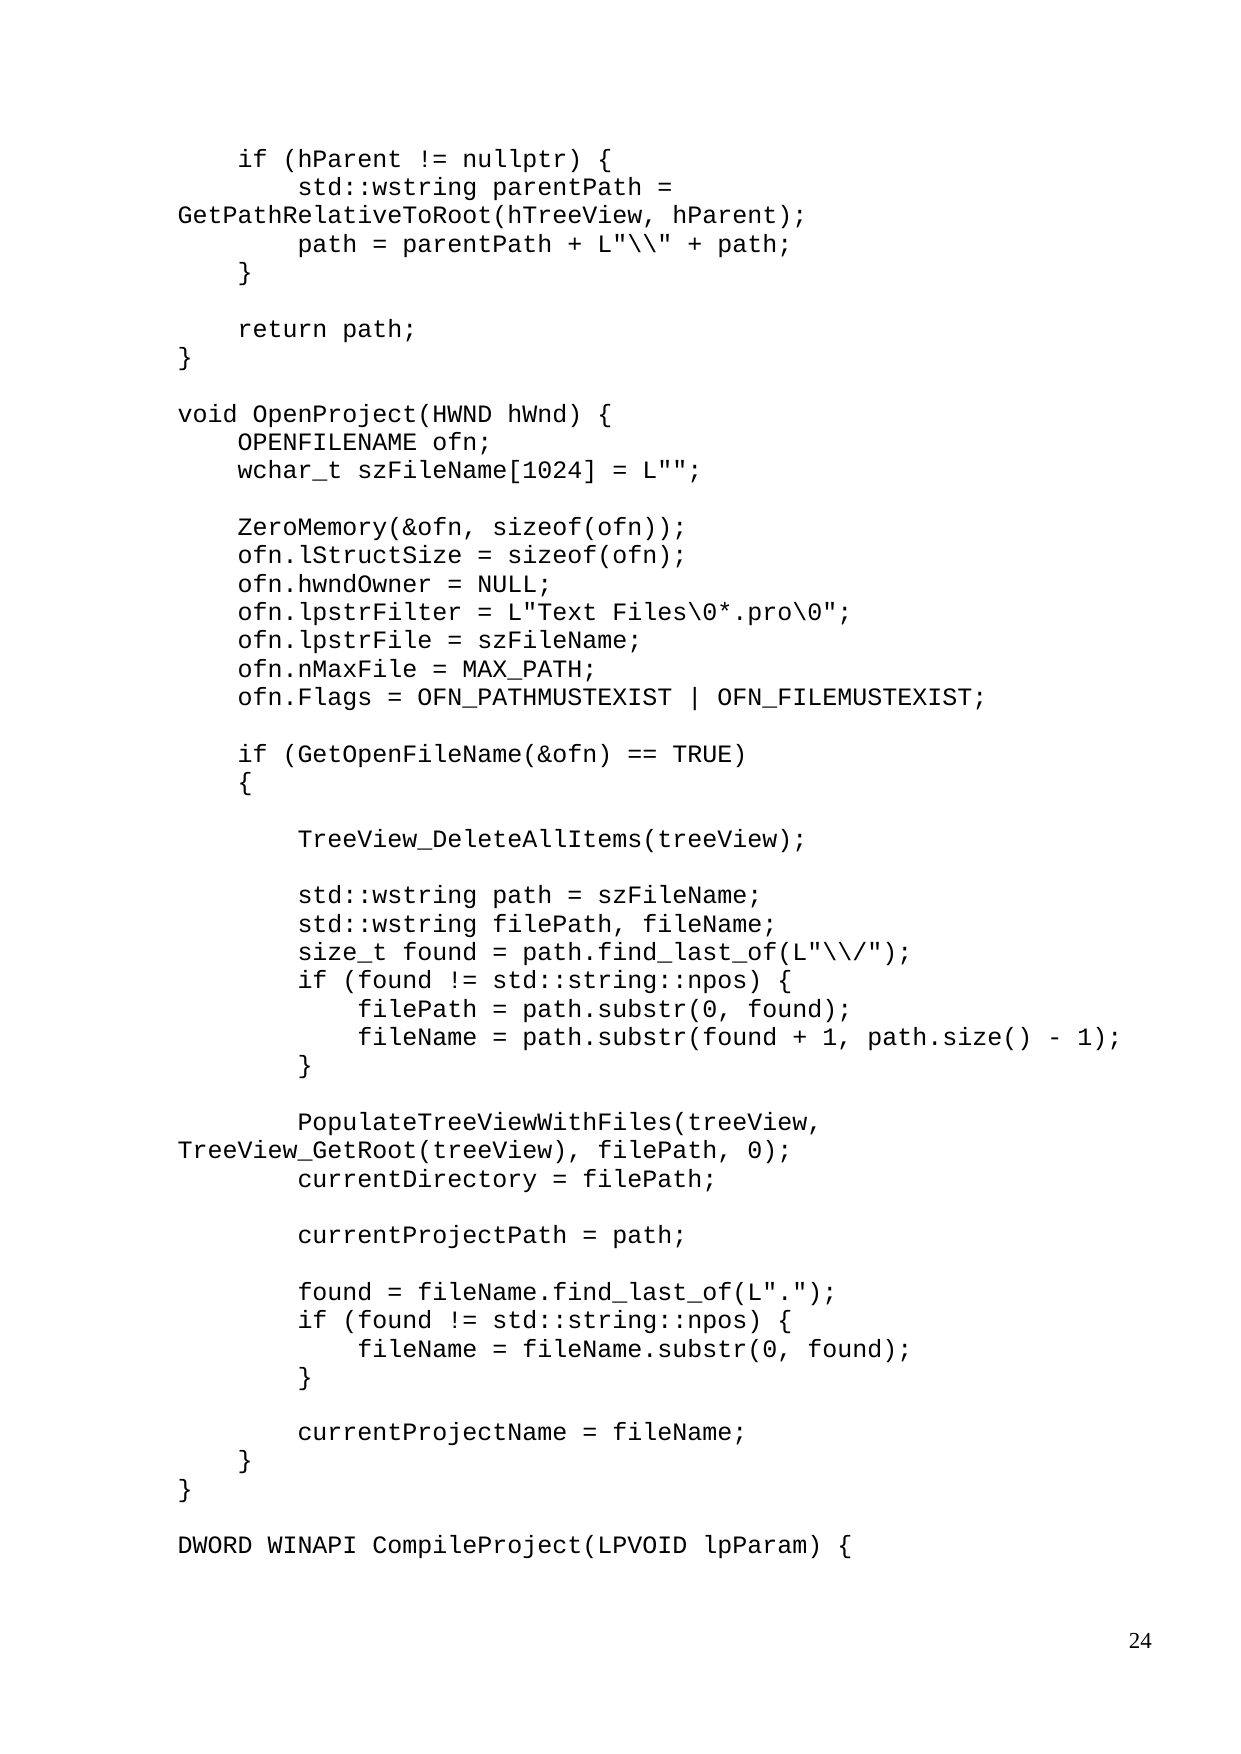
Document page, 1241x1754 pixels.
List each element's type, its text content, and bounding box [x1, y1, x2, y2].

text PopulateTreeViewWithFiles(treeView, TreeView_GetRoot(treeView), filePath, 0); [177, 1110, 1152, 1166]
text currentDirectory = filePath; [177, 1166, 1152, 1195]
text } [177, 345, 1152, 373]
text if (found != std::string::npos) { [177, 968, 1152, 996]
text } [177, 1476, 1152, 1504]
text path = parentPath + L"\\" + path; [177, 231, 1152, 260]
text if (GetOpenFileName(&ofn) == TRUE) [177, 741, 1152, 770]
text wchar_t szFileName[1024] = L""; [177, 458, 1152, 486]
text fileName = fileName.substr(0, found); [177, 1336, 1152, 1365]
text TreeView_DeleteAllItems(treeView); [177, 826, 1152, 855]
text return path; [177, 316, 1152, 345]
text found = fileName.find_last_of(L"."); [177, 1280, 1152, 1308]
text } [177, 1365, 1152, 1393]
text OPENFILENAME ofn; [177, 430, 1152, 458]
text if (hParent != nullptr) { [177, 146, 1152, 175]
text ofn.lStructSize = sizeof(ofn); [177, 543, 1152, 571]
text if (found != std::string::npos) { [177, 1308, 1152, 1336]
text size_t found = path.find_last_of(L"\\/"); [177, 940, 1152, 968]
text DWORD WINAPI CompileProject(LPVOID lpParam) { [177, 1533, 1152, 1561]
text std::wstring filePath, fileName; [177, 911, 1152, 940]
text ofn.lpstrFile = szFileName; [177, 628, 1152, 656]
text fileName = path.substr(found + 1, path.size() - 1); [177, 1025, 1152, 1053]
text std::wstring parentPath = GetPathRelativeToRoot(hTreeView, hParent); [177, 175, 1152, 231]
text std::wstring path = szFileName; [177, 883, 1152, 911]
text void OpenProject(HWND hWnd) { [177, 401, 1152, 430]
text { [177, 770, 1152, 798]
text } [177, 1053, 1152, 1081]
text } [177, 260, 1152, 288]
text ofn.Flags = OFN_PATHMUSTEXIST | OFN_FILEMUSTEXIST; [177, 685, 1152, 713]
text ZeroMemory(&ofn, sizeof(ofn)); [177, 515, 1152, 543]
text currentProjectName = fileName; [177, 1419, 1152, 1448]
text currentProjectPath = path; [177, 1223, 1152, 1251]
text filePath = path.substr(0, found); [177, 996, 1152, 1025]
text ofn.nMaxFile = MAX_PATH; [177, 656, 1152, 685]
text ofn.hwndOwner = NULL; [177, 571, 1152, 600]
text ofn.lpstrFilter = L"Text Files\0*.pro\0"; [177, 600, 1152, 628]
text } [177, 1448, 1152, 1476]
